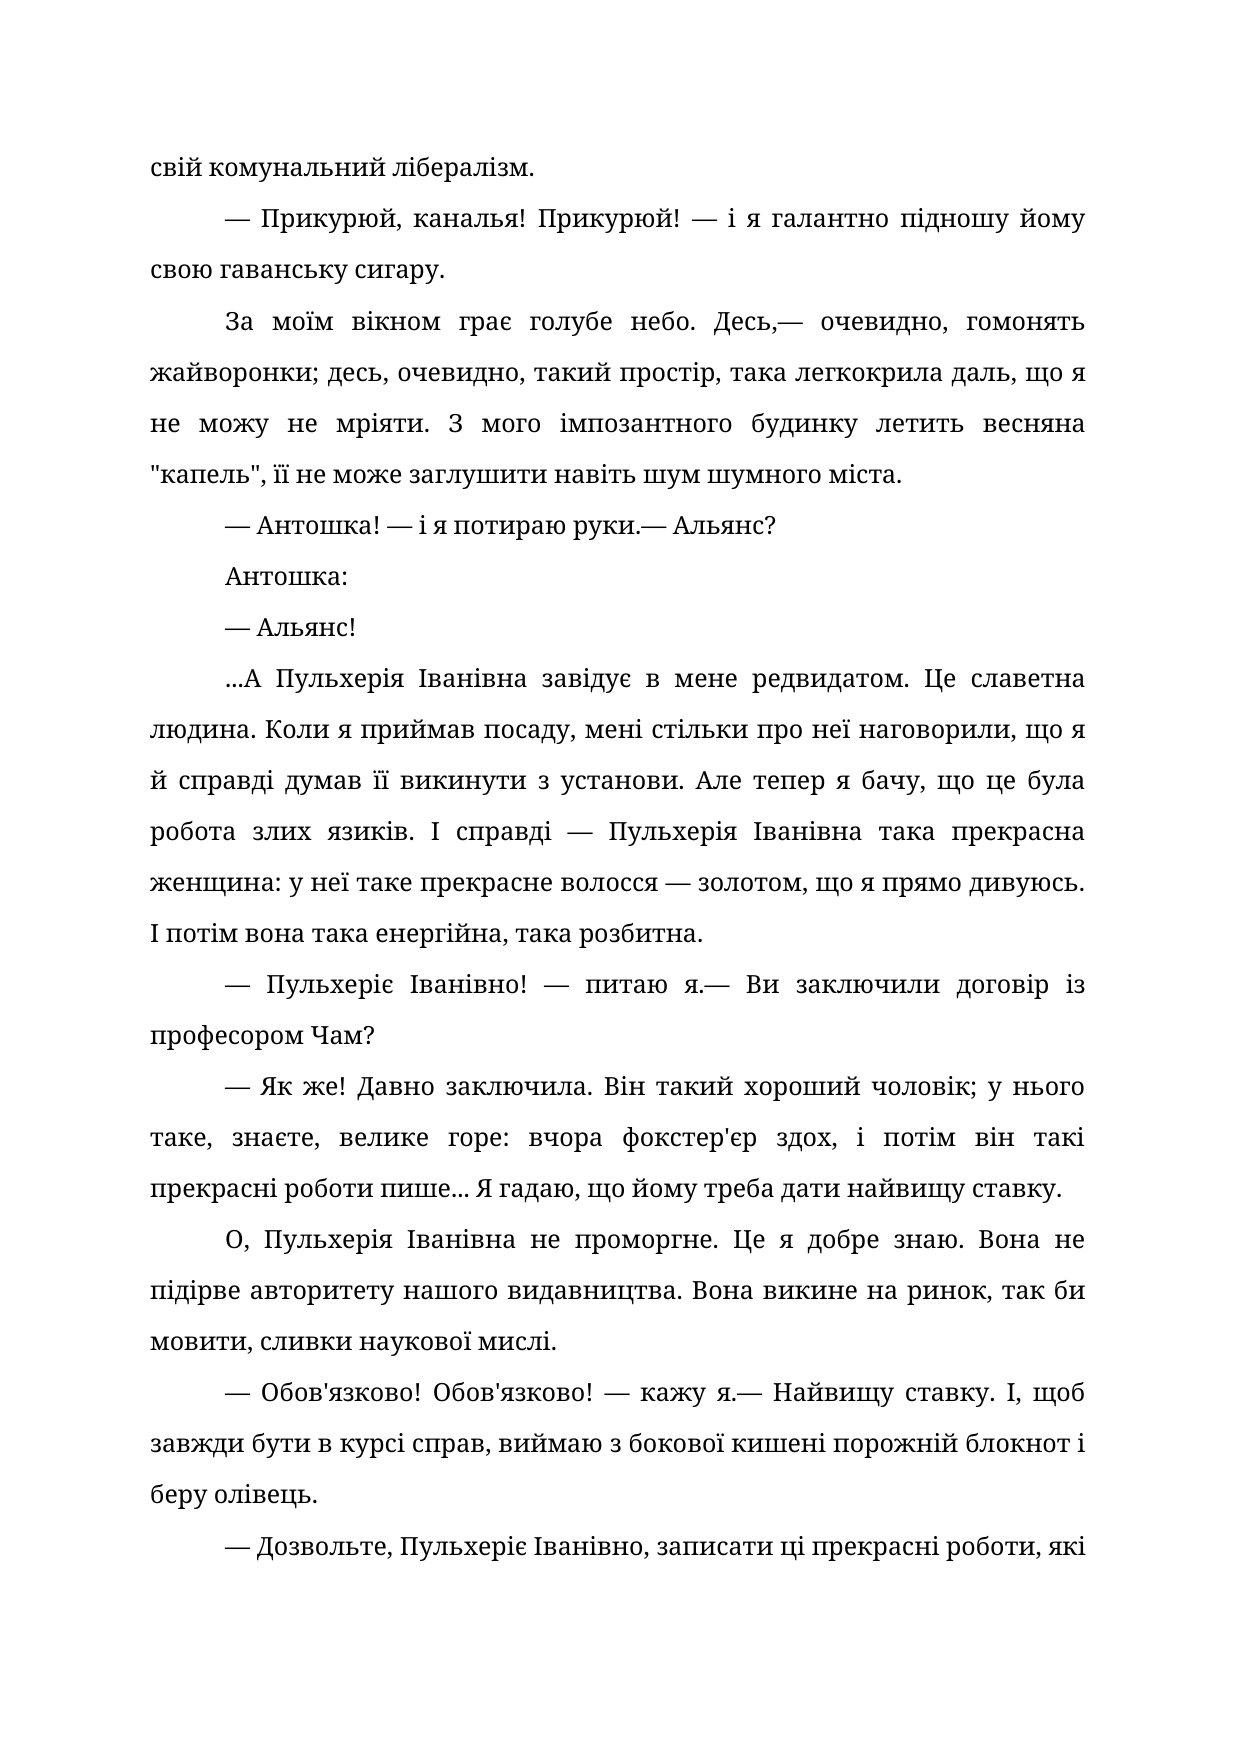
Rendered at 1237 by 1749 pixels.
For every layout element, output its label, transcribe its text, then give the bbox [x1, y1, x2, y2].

text За моїм вікном грає голубе небо. Десь,— очевидно, гомонять жайворонки; десь, очевидно, такий простір, така легкокрила даль, що я не можу не мріяти. З мого імпозантного будинку летить весняна "капель", її не може заглушити навіть шум шумного міста. [150, 303, 1086, 490]
text Антошка: [150, 558, 1086, 592]
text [150, 150, 1086, 184]
text — Як же! Давно заключила. Він такий хороший чоловік; у нього таке, знаєте, велике горе: вчора фокстер'єр здох, і потім він такі прекрасні роботи пише... Я гадаю, що йому треба дати найвищу ставку. [150, 1069, 1086, 1205]
text — Пульхеріє Іванівно! — питаю я.— Ви заключили договір із професором Чам? [150, 967, 1086, 1052]
text — Прикурюй, каналья! Прикурюй! — і я галантно підношу йому свою гаванську сигару. [150, 201, 1086, 286]
text — Антошка! — і я потираю руки.— Альянс? [150, 507, 1086, 541]
text — Альянс! [150, 609, 1086, 643]
text ...А Пульхерія Іванівна завідує в мене редвидатом. Це славетна людина. Коли я приймав посаду, мені стільки про неї наговорили, що я й справді думав її викинути з установи. Але тепер я бачу, що це була робота злих язиків. І справді — Пульхерія Іванівна така прекрасна женщина: у неї таке прекрасне волосся — золотом, що я прямо дивуюсь. І потім вона така енергійна, така розбитна. [150, 660, 1086, 950]
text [150, 1528, 1086, 1562]
text — Обов'язково! Обов'язково! — кажу я.— Найвищу ставку. І, щоб завжди бути в курсі справ, виймаю з бокової кишені порожній блокнот і беру олівець. [150, 1375, 1086, 1511]
text О, Пульхерія Іванівна не проморгне. Це я добре знаю. Вона не підірве авторитету нашого видавництва. Вона викине на ринок, так би мовити, сливки наукової мислі. [150, 1222, 1086, 1358]
